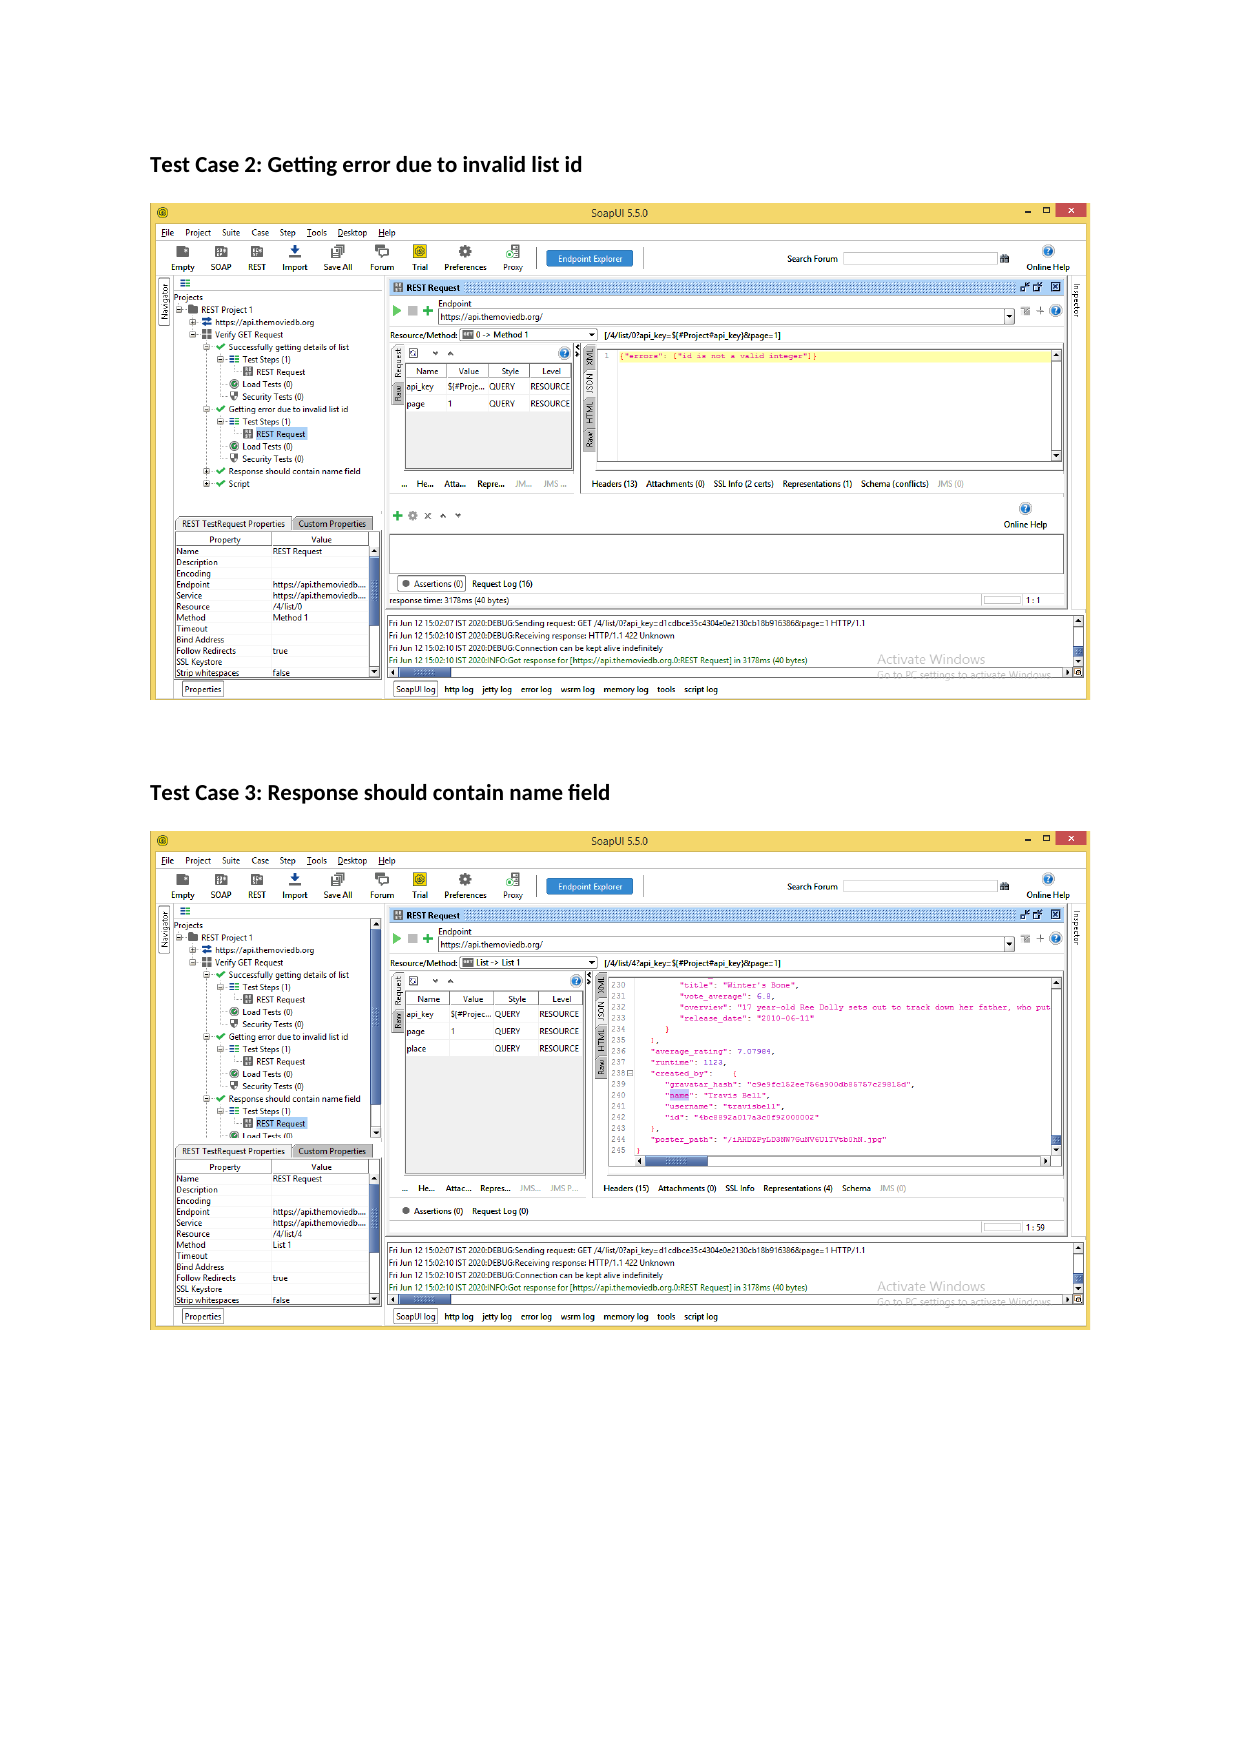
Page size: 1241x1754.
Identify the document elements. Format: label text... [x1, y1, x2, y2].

picture [150, 203, 1091, 700]
text Test Case 3: Response should contain name field [150, 778, 1090, 806]
picture [150, 831, 1091, 1330]
text Test Case 2: Getting error due to invalid list id [150, 150, 1090, 178]
